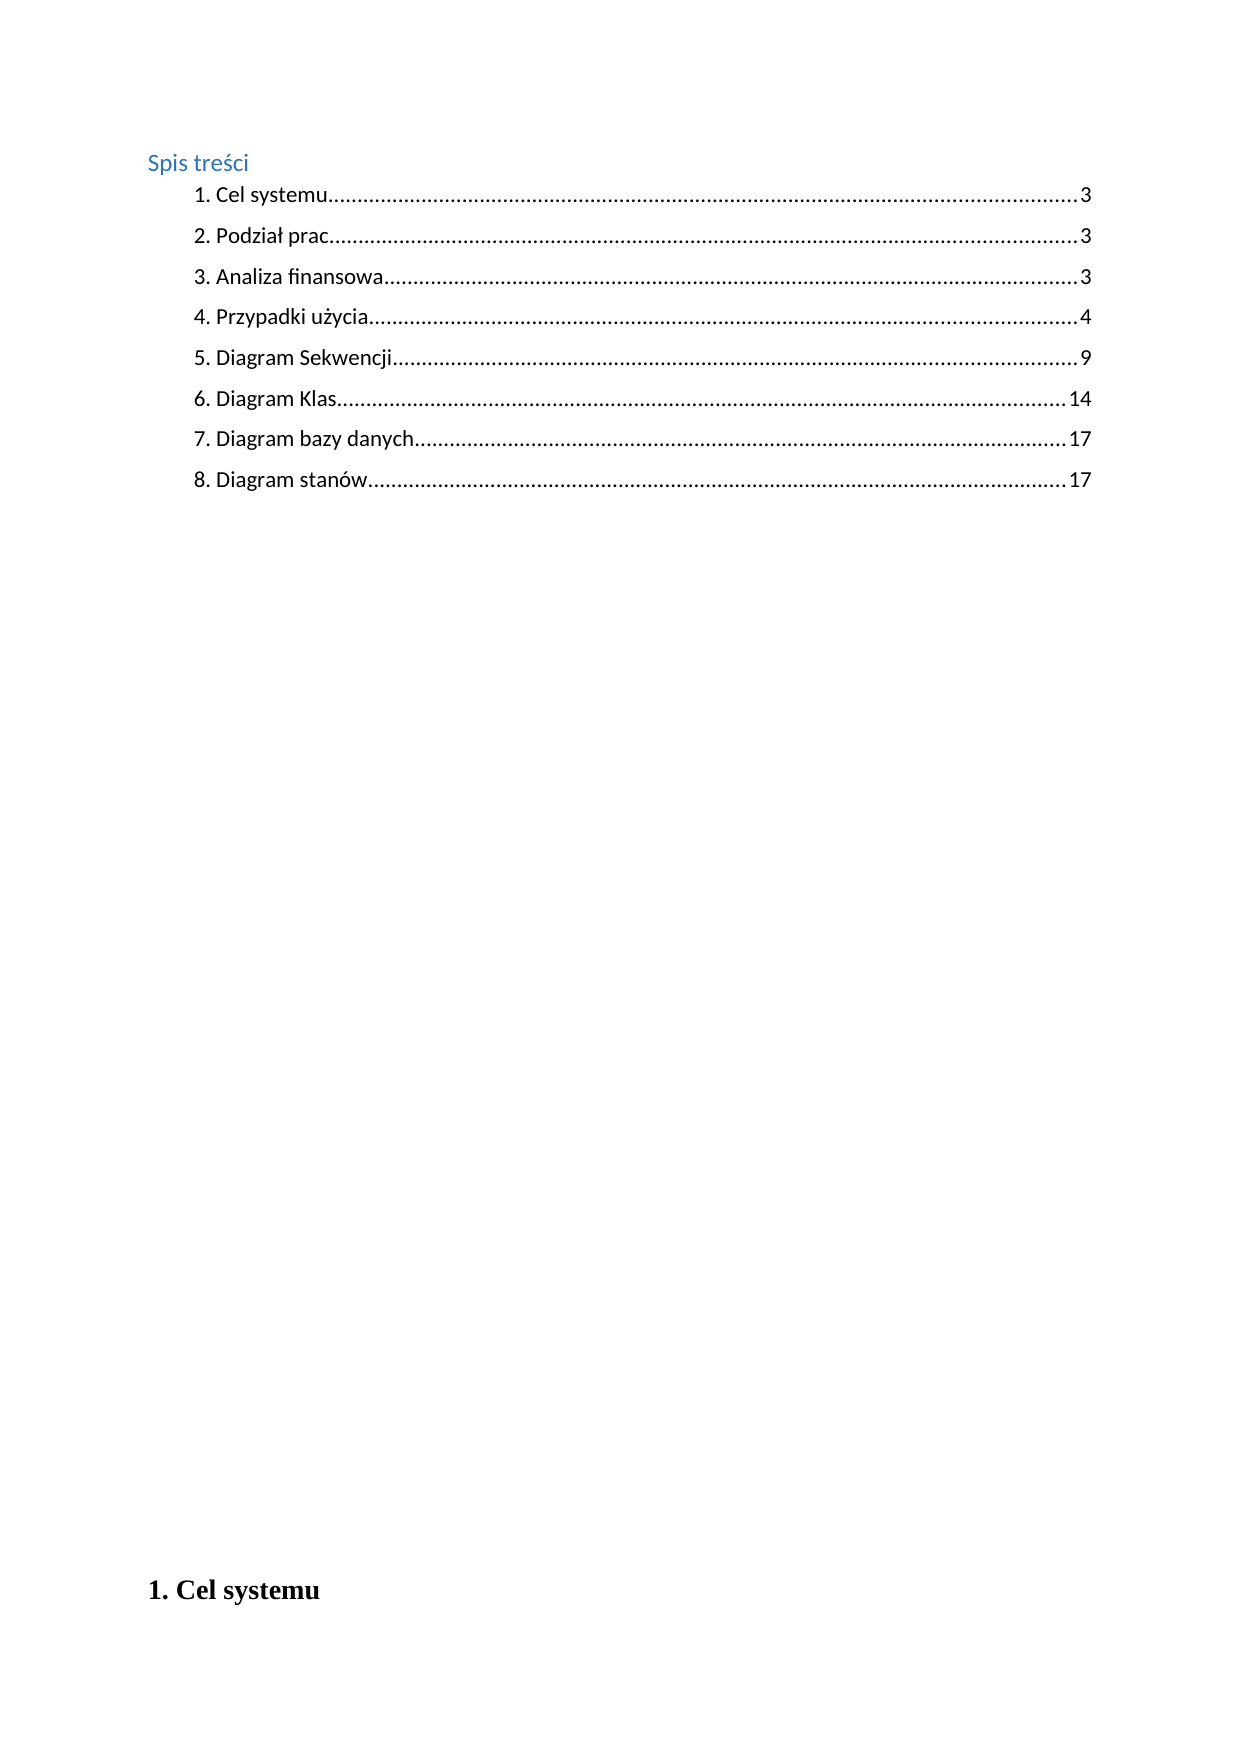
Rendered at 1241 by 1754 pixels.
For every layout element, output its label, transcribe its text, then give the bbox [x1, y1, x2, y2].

subtitle 1. Cel systemu [148, 1573, 1093, 1606]
